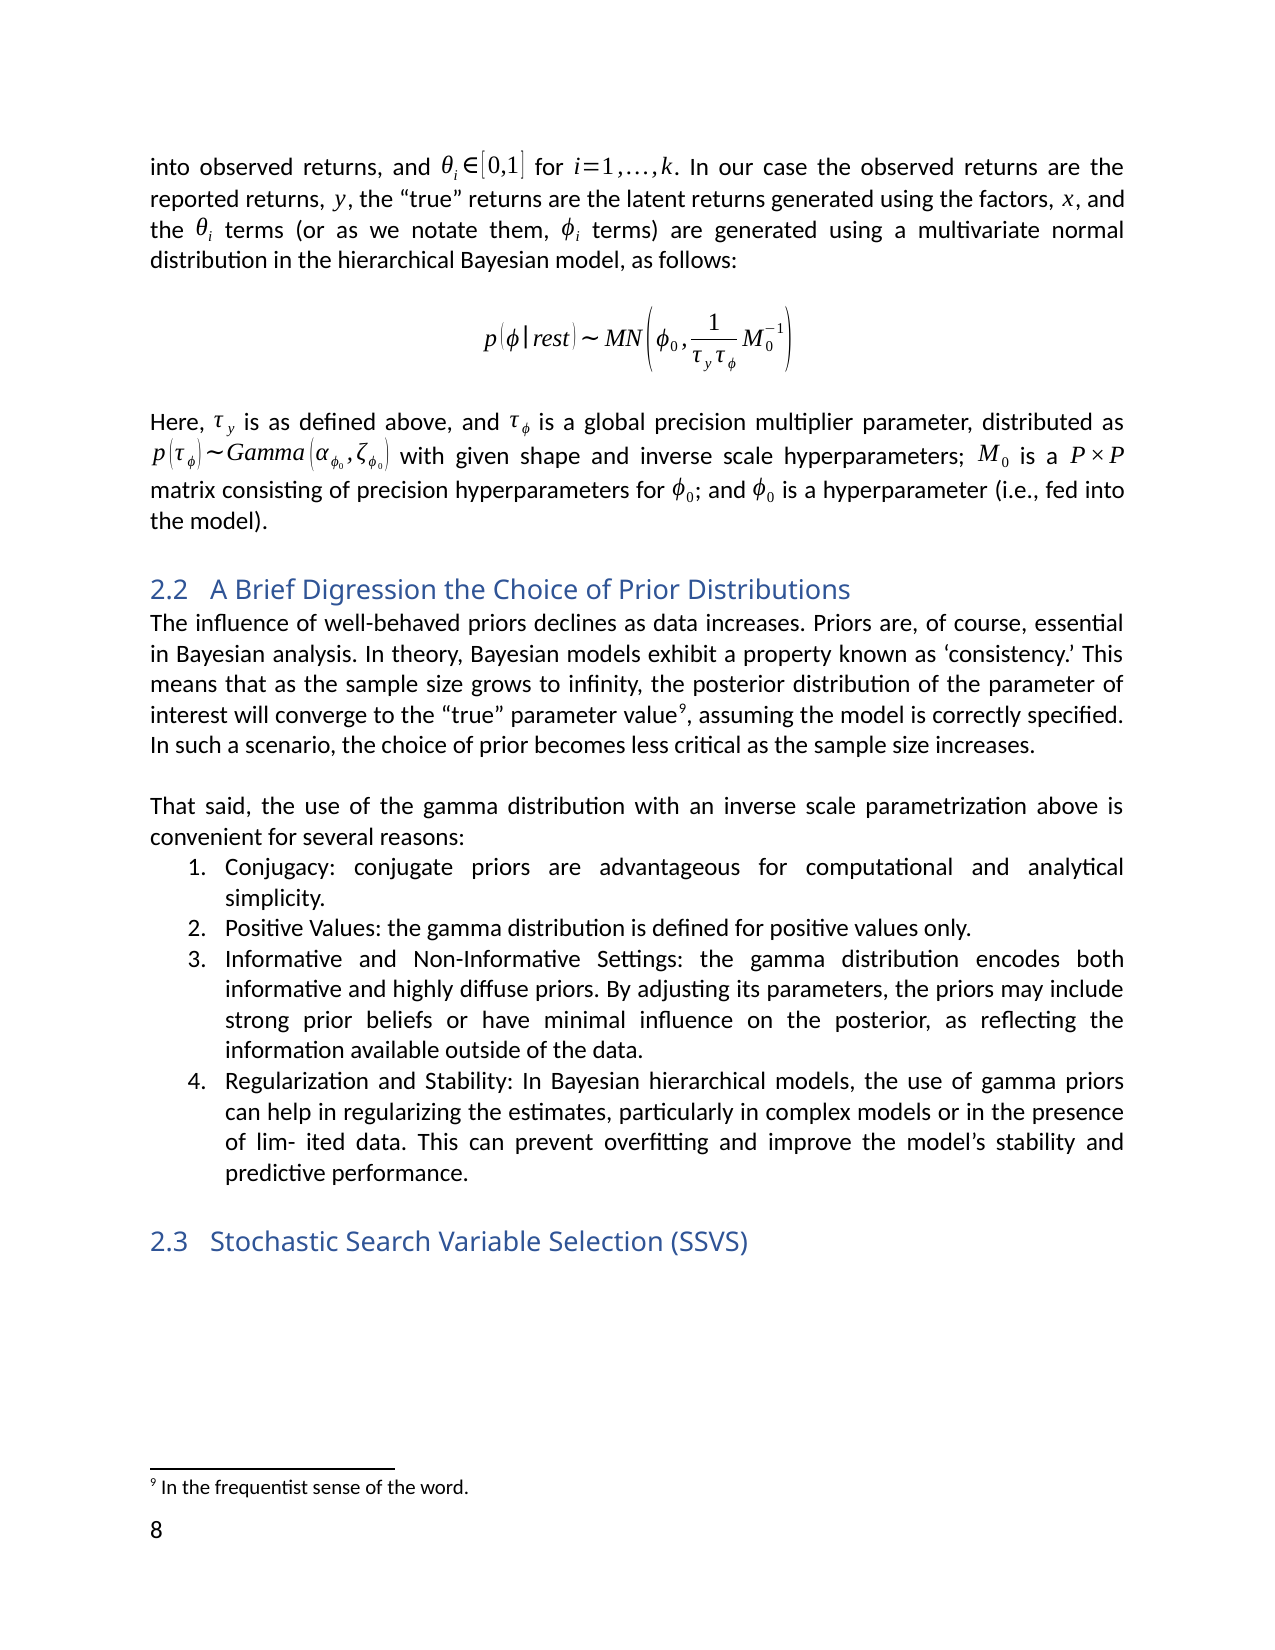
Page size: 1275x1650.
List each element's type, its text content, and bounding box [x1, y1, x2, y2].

text That said, the use of the gamma distribution with an inverse scale parametrization above is convenient for several reasons: [150, 791, 1125, 852]
text Here, is as defined above, and is a global precision multiplier parameter, distributed as with given shape and inverse scale hyperparameters; is a matrix consisting of precision hyperparameters for ; and is a hyperparameter (i.e., fed into the model). [150, 405, 1125, 536]
subtitle Stochastic Search Variable Selection (SSVS) [150, 1222, 1125, 1259]
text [150, 150, 1125, 275]
list Regularization and Stability: In Bayesian hierarchical models, the use of gamma priors can help in regularizing the estimates, particularly in complex models or in the presence of lim- ited data. This can prevent overfitting and improve the model’s stability and predictive performance. [187, 1065, 1125, 1187]
list Conjugacy: conjugate priors are advantageous for computational and analytical simplicity. [187, 852, 1125, 913]
list Positive Values: the gamma distribution is defined for positive values only. [187, 913, 1125, 943]
subtitle A Brief Digression the Choice of Prior Distributions [150, 571, 1125, 607]
list Informative and Non-Informative Settings: the gamma distribution encodes both informative and highly diffuse priors. By adjusting its parameters, the priors may include strong prior beliefs or have minimal influence on the posterior, as reflecting the information available outside of the data. [187, 943, 1125, 1065]
text The influence of well-behaved priors declines as data increases. Priors are, of course, essential in Bayesian analysis. In theory, Bayesian models exhibit a property known as ‘consistency.’ This means that as the sample size grows to infinity, the posterior distribution of the parameter of interest will converge to the “true” parameter value, assuming the model is correctly specified. In such a scenario, the choice of prior becomes less critical as the sample size increases. [150, 607, 1125, 760]
